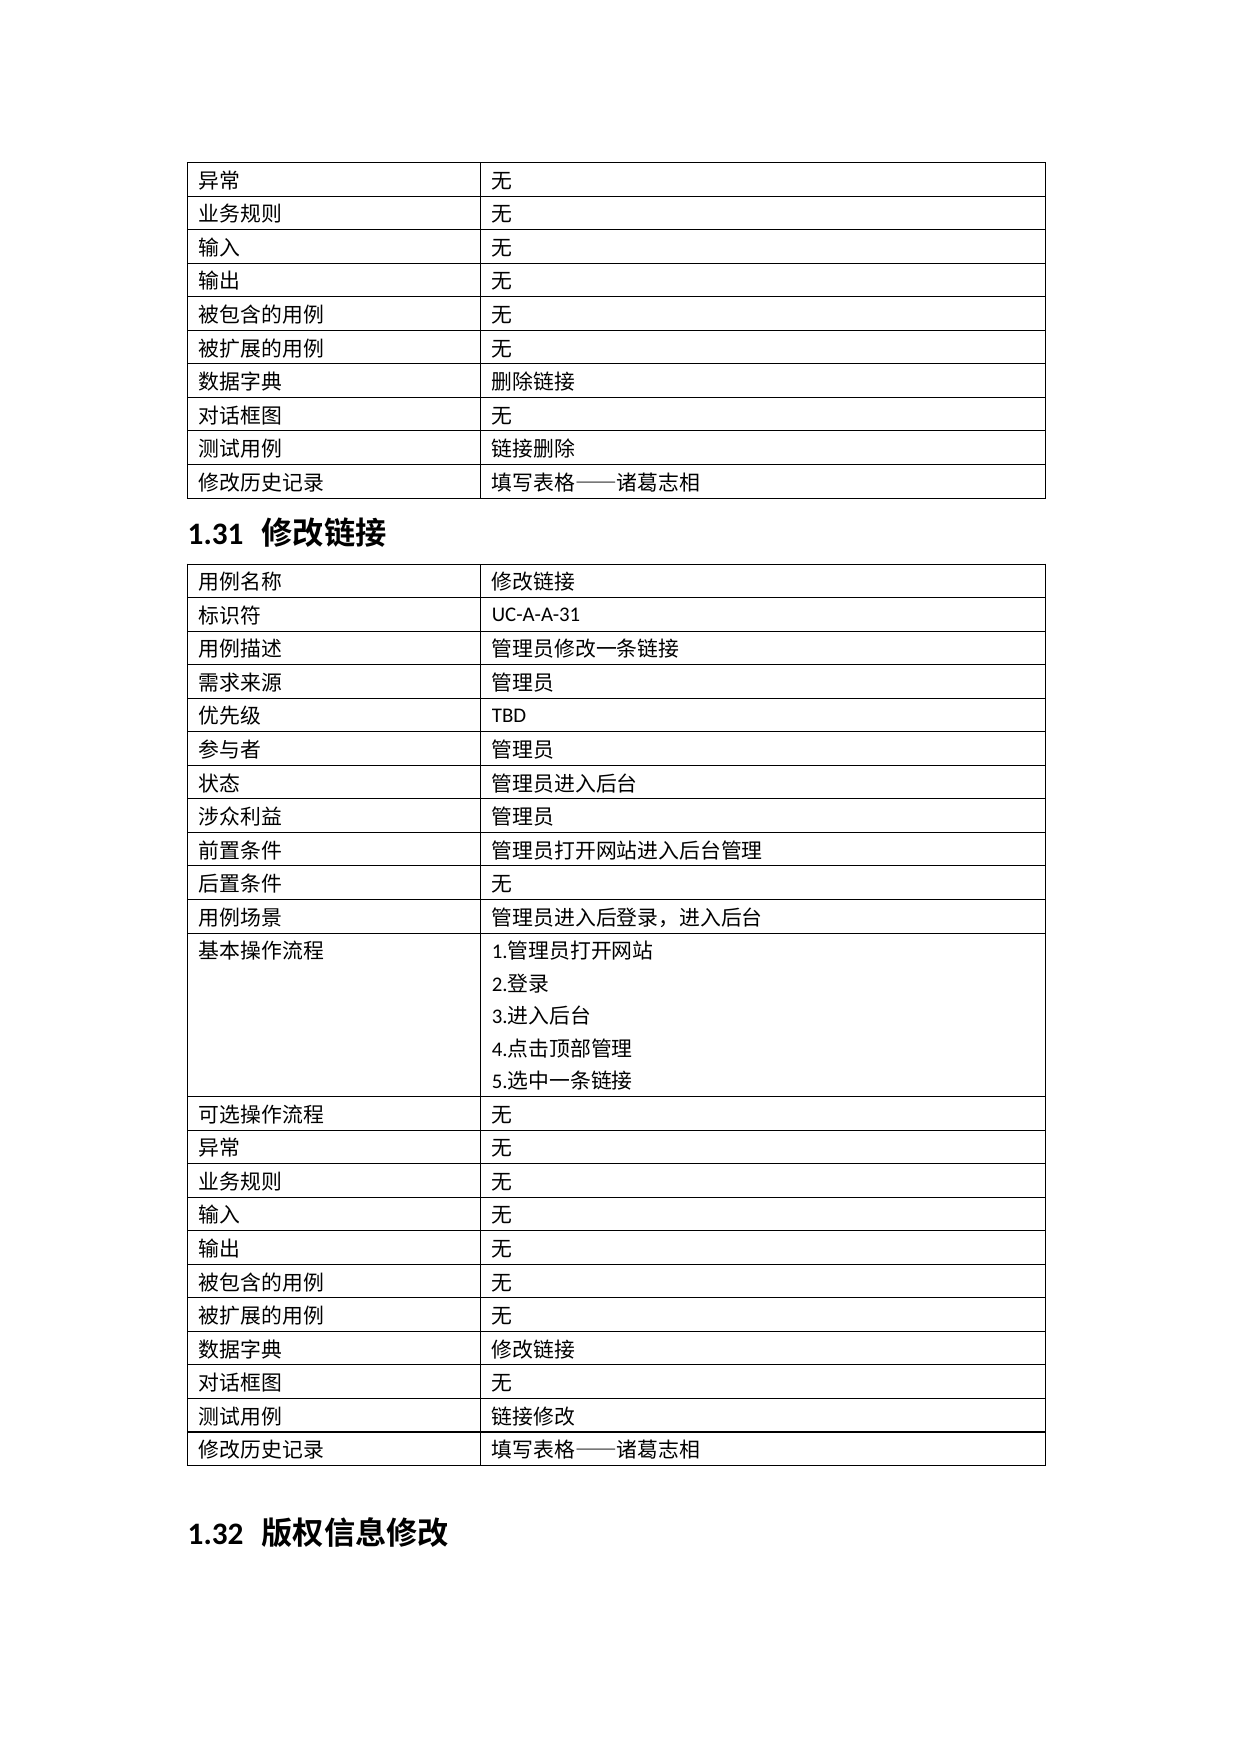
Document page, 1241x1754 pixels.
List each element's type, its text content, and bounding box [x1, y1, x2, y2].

table_cell 管理员打开网站进入后台管理 [481, 833, 1045, 865]
table_cell 异常 [188, 163, 480, 196]
table_cell TBD [481, 699, 1045, 731]
table_cell 填写表格——诸葛志相 [481, 465, 1045, 497]
table_cell 无 [481, 297, 1045, 330]
table_cell 无 [481, 1097, 1045, 1129]
table_cell UC-A-A-31 [481, 598, 1045, 631]
table_cell 管理员 [481, 732, 1045, 765]
table_cell 标识符 [188, 598, 480, 631]
table_cell 输入 [188, 1198, 480, 1230]
table_cell 无 [481, 264, 1045, 296]
text 修改链接 [187, 498, 1053, 563]
table_cell 无 [481, 331, 1045, 363]
table_cell 被包含的用例 [188, 297, 480, 330]
table_cell 用例场景 [188, 900, 480, 932]
table_cell 无 [481, 398, 1045, 430]
table_cell 需求来源 [188, 665, 480, 698]
table_cell 管理员修改一条链接 [481, 632, 1045, 664]
table_cell 管理员进入后登录，进入后台 [481, 900, 1045, 932]
table_header 修改链接 [481, 565, 1045, 597]
table_cell 无 [481, 866, 1045, 899]
text 版权信息修改 [187, 1498, 1053, 1563]
table_cell 管理员进入后台 [481, 766, 1045, 798]
table_cell 管理员 [481, 799, 1045, 832]
table_cell 基本操作流程 [188, 934, 480, 1096]
table_cell 修改历史记录 [188, 1433, 480, 1465]
table_cell 状态 [188, 766, 480, 798]
table_cell 数据字典 [188, 1332, 480, 1364]
table_cell 涉众利益 [188, 799, 480, 832]
table_cell 管理员 [481, 665, 1045, 698]
table_cell 对话框图 [188, 1365, 480, 1398]
table_cell 无 [481, 1265, 1045, 1297]
table_cell 被扩展的用例 [188, 331, 480, 363]
table_cell 数据字典 [188, 364, 480, 397]
table_cell 业务规则 [188, 1164, 480, 1197]
table_cell 前置条件 [188, 833, 480, 865]
table_cell 无 [481, 1231, 1045, 1264]
table_cell 填写表格——诸葛志相 [481, 1433, 1045, 1465]
table_cell 输出 [188, 1231, 480, 1264]
table_cell 无 [481, 230, 1045, 263]
table_cell 删除链接 [481, 364, 1045, 397]
table_cell 无 [481, 197, 1045, 229]
table_cell 修改链接 [481, 1332, 1045, 1364]
table_cell 无 [481, 1198, 1045, 1230]
table_cell 参与者 [188, 732, 480, 765]
table_cell 可选操作流程 [188, 1097, 480, 1129]
table_cell 无 [481, 1164, 1045, 1197]
table_cell 业务规则 [188, 197, 480, 229]
table_cell 后置条件 [188, 866, 480, 899]
table_cell 优先级 [188, 699, 480, 731]
table_cell 无 [481, 163, 1045, 196]
table_cell 输入 [188, 230, 480, 263]
table_cell 测试用例 [188, 1399, 480, 1431]
table_cell 用例描述 [188, 632, 480, 664]
table_cell 输出 [188, 264, 480, 296]
table_cell 链接删除 [481, 431, 1045, 464]
table_cell 无 [481, 1365, 1045, 1398]
table_cell 测试用例 [188, 431, 480, 464]
table_cell 异常 [188, 1131, 480, 1163]
table_cell 1.管理员打开网站 2.登录 3.进入后台 4.点击顶部管理 5.选中一条链接 [481, 934, 1045, 1096]
table_cell 无 [481, 1131, 1045, 1163]
table_cell 被包含的用例 [188, 1265, 480, 1297]
table_cell 被扩展的用例 [188, 1298, 480, 1331]
table_cell 对话框图 [188, 398, 480, 430]
table_cell 链接修改 [481, 1399, 1045, 1431]
table_cell 修改历史记录 [188, 465, 480, 497]
table_cell 无 [481, 1298, 1045, 1331]
table_header 用例名称 [188, 565, 480, 597]
